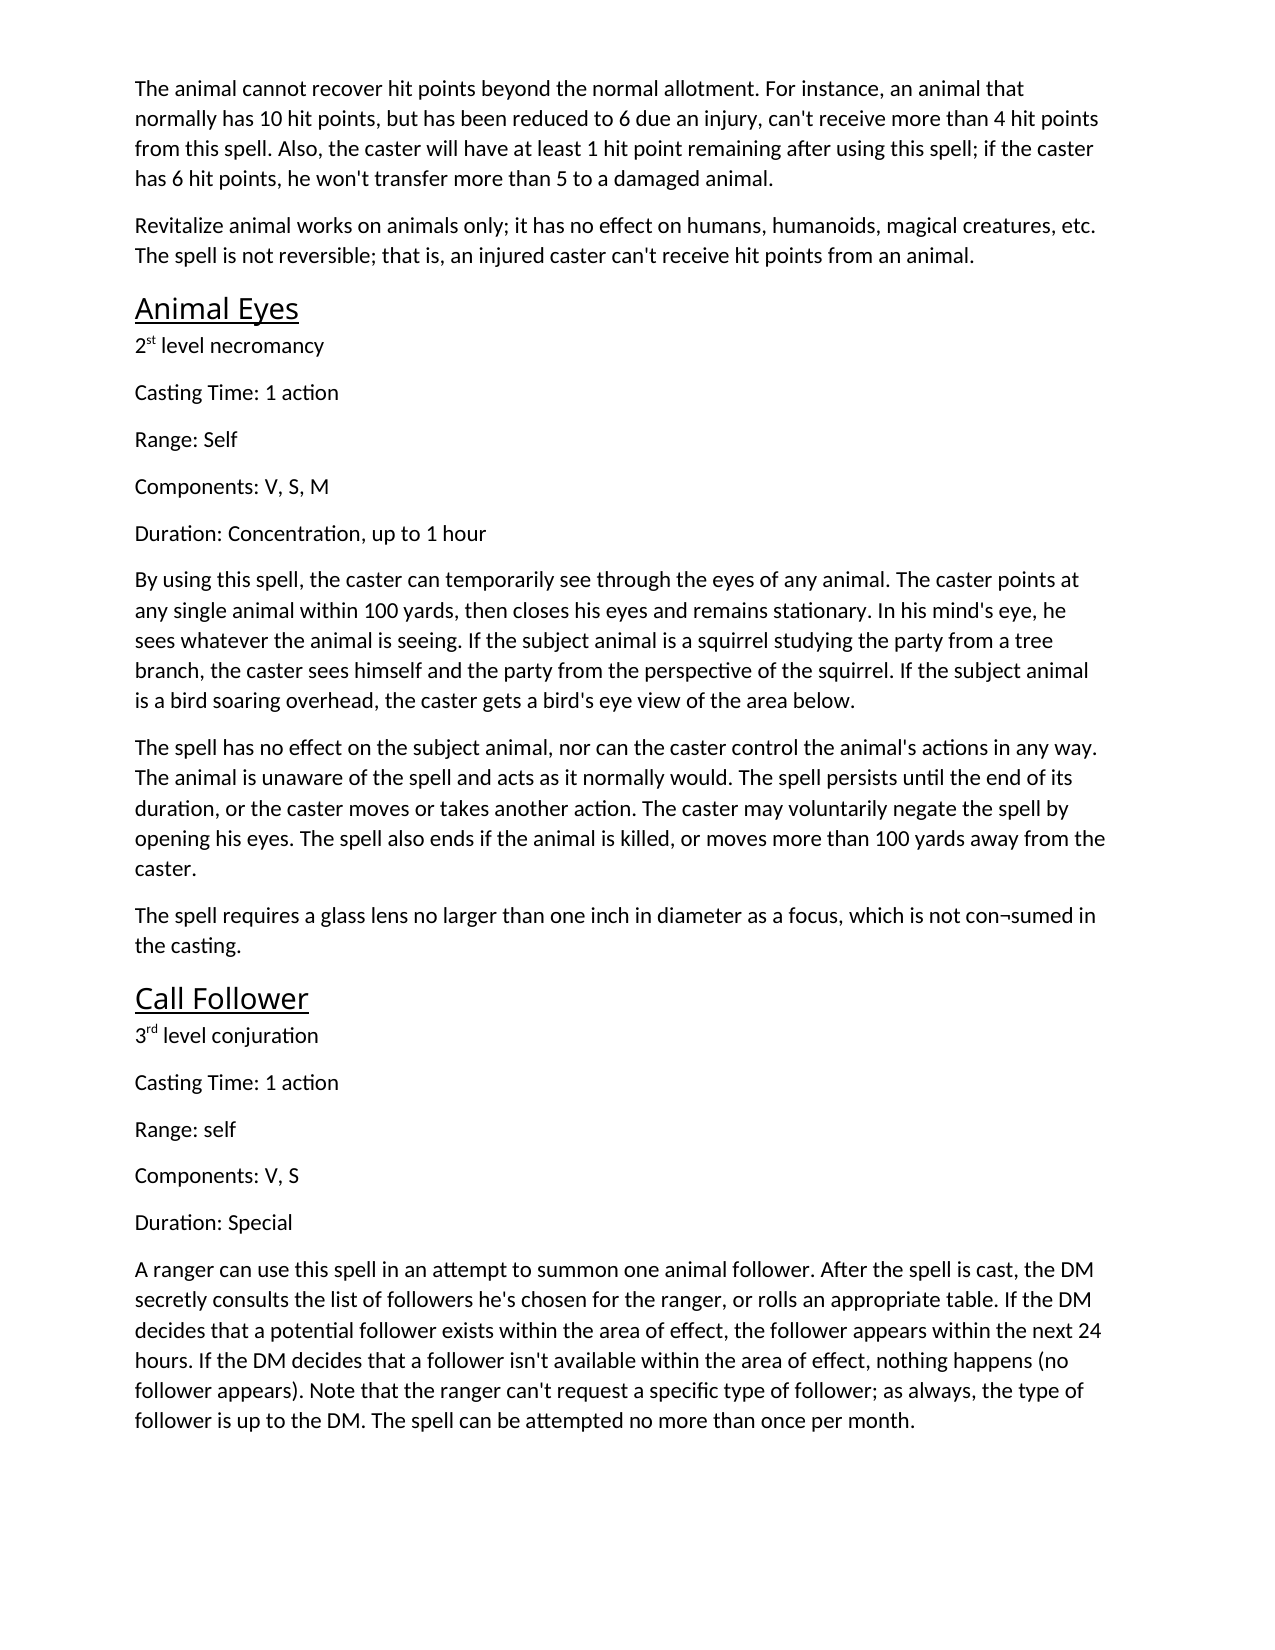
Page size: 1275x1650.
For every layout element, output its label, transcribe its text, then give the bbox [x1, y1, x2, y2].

text Duration: Special [134, 1208, 1108, 1236]
text Components: V, S [134, 1162, 1108, 1189]
text Components: V, S, M [134, 472, 1108, 500]
text By using this spell, the caster can temporarily see through the eyes of any animal. The caster points at any single animal within 100 yards, then closes his eyes and remains stationary. In his mind's eye, he sees whatever the animal is seeing. If the subject animal is a squirrel studying the party from a tree branch, the caster sees himself and the party from the perspective of the squirrel. If the subject animal is a bird soaring overhead, the caster gets a bird's eye view of the area below. [134, 566, 1108, 714]
text The spell has no effect on the subject animal, nor can the caster control the animal's actions in any way. The animal is unaware of the spell and acts as it normally would. The spell persists until the end of its duration, or the caster moves or takes another action. The caster may voluntarily negate the spell by opening his eyes. The spell also ends if the animal is killed, or moves more than 100 yards away from the caster. [134, 733, 1108, 882]
text Range: Self [134, 425, 1108, 453]
text Casting Time: 1 action [134, 1068, 1108, 1096]
text The animal cannot recover hit points beyond the normal allotment. For instance, an animal that normally has 10 hit points, but has been reduced to 6 due an injury, can't receive more than 4 hit points from this spell. Also, the caster will have at least 1 hit point remaining after using this spell; if the caster has 6 hit points, he won't transfer more than 5 to a damaged animal. [134, 74, 1108, 192]
subtitle Call Follower [134, 978, 1108, 1018]
text A ranger can use this spell in an attempt to summon one animal follower. After the spell is cast, the DM secretly consults the list of followers he's chosen for the ranger, or rolls an appropriate table. If the DM decides that a potential follower exists within the area of effect, the follower appears within the next 24 hours. If the DM decides that a follower isn't available within the area of effect, nothing happens (no follower appears). Note that the ranger can't request a specific type of follower; as always, the type of follower is up to the DM. The spell can be attempted no more than once per month. [134, 1255, 1108, 1434]
text 2st level necromancy [134, 331, 1108, 359]
text Revitalize animal works on animals only; it has no effect on humans, humanoids, magical creatures, etc. The spell is not reversible; that is, an injured caster can't receive hit points from an animal. [134, 211, 1108, 269]
text Range: self [134, 1115, 1108, 1143]
subtitle Animal Eyes [134, 288, 1108, 328]
text Casting Time: 1 action [134, 378, 1108, 406]
text 3rd level conjuration [134, 1021, 1108, 1049]
text The spell requires a glass lens no larger than one inch in diameter as a focus, which is not con¬sumed in the casting. [134, 901, 1108, 959]
text Duration: Concentration, up to 1 hour [134, 519, 1108, 547]
